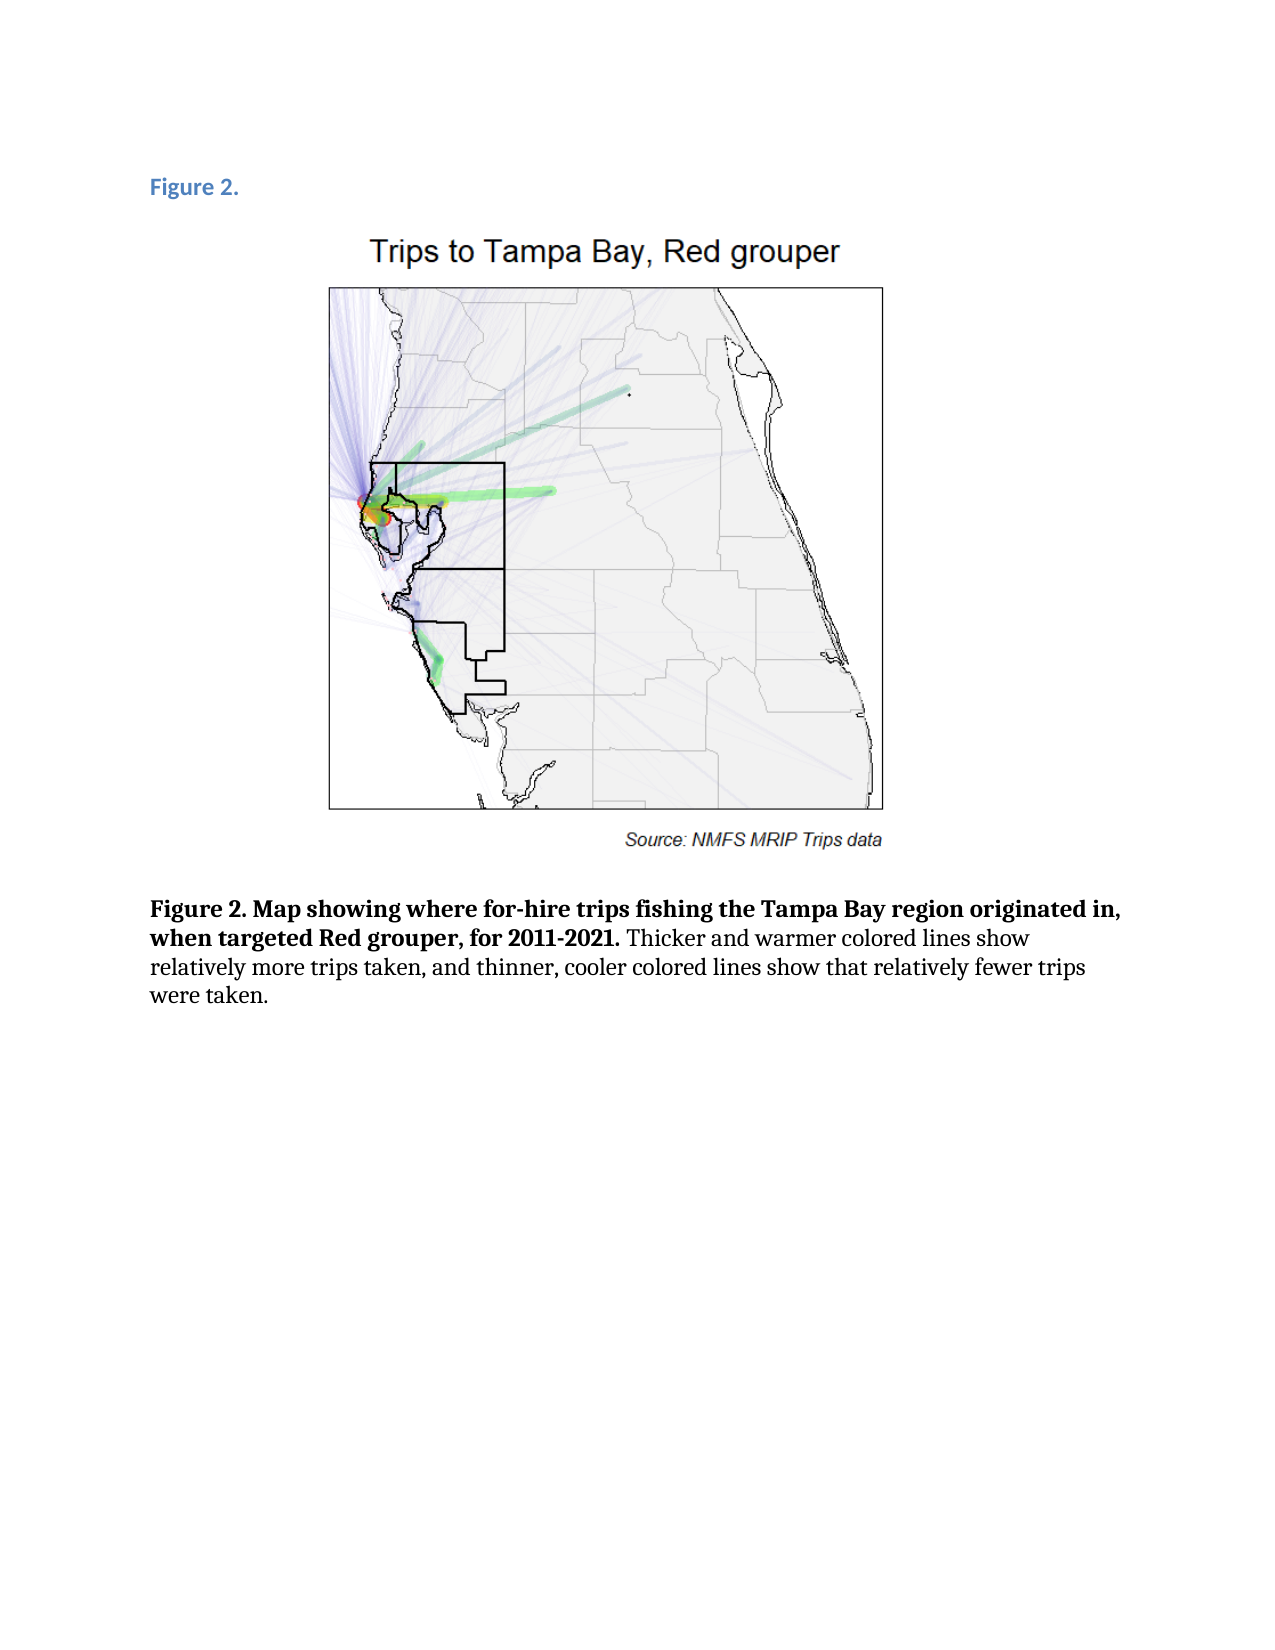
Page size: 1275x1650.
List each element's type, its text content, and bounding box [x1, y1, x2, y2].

picture [168, 220, 1044, 877]
text Figure 2. Map showing where for-hire trips fishing the Tampa Bay region originated in, when targeted Red grouper, for 2011-2021. Thicker and warmer colored lines show relatively more trips taken, and thinner, cooler colored lines show that relatively fewer trips were taken. [150, 895, 1125, 1010]
subtitle Figure 2. [150, 171, 1125, 201]
